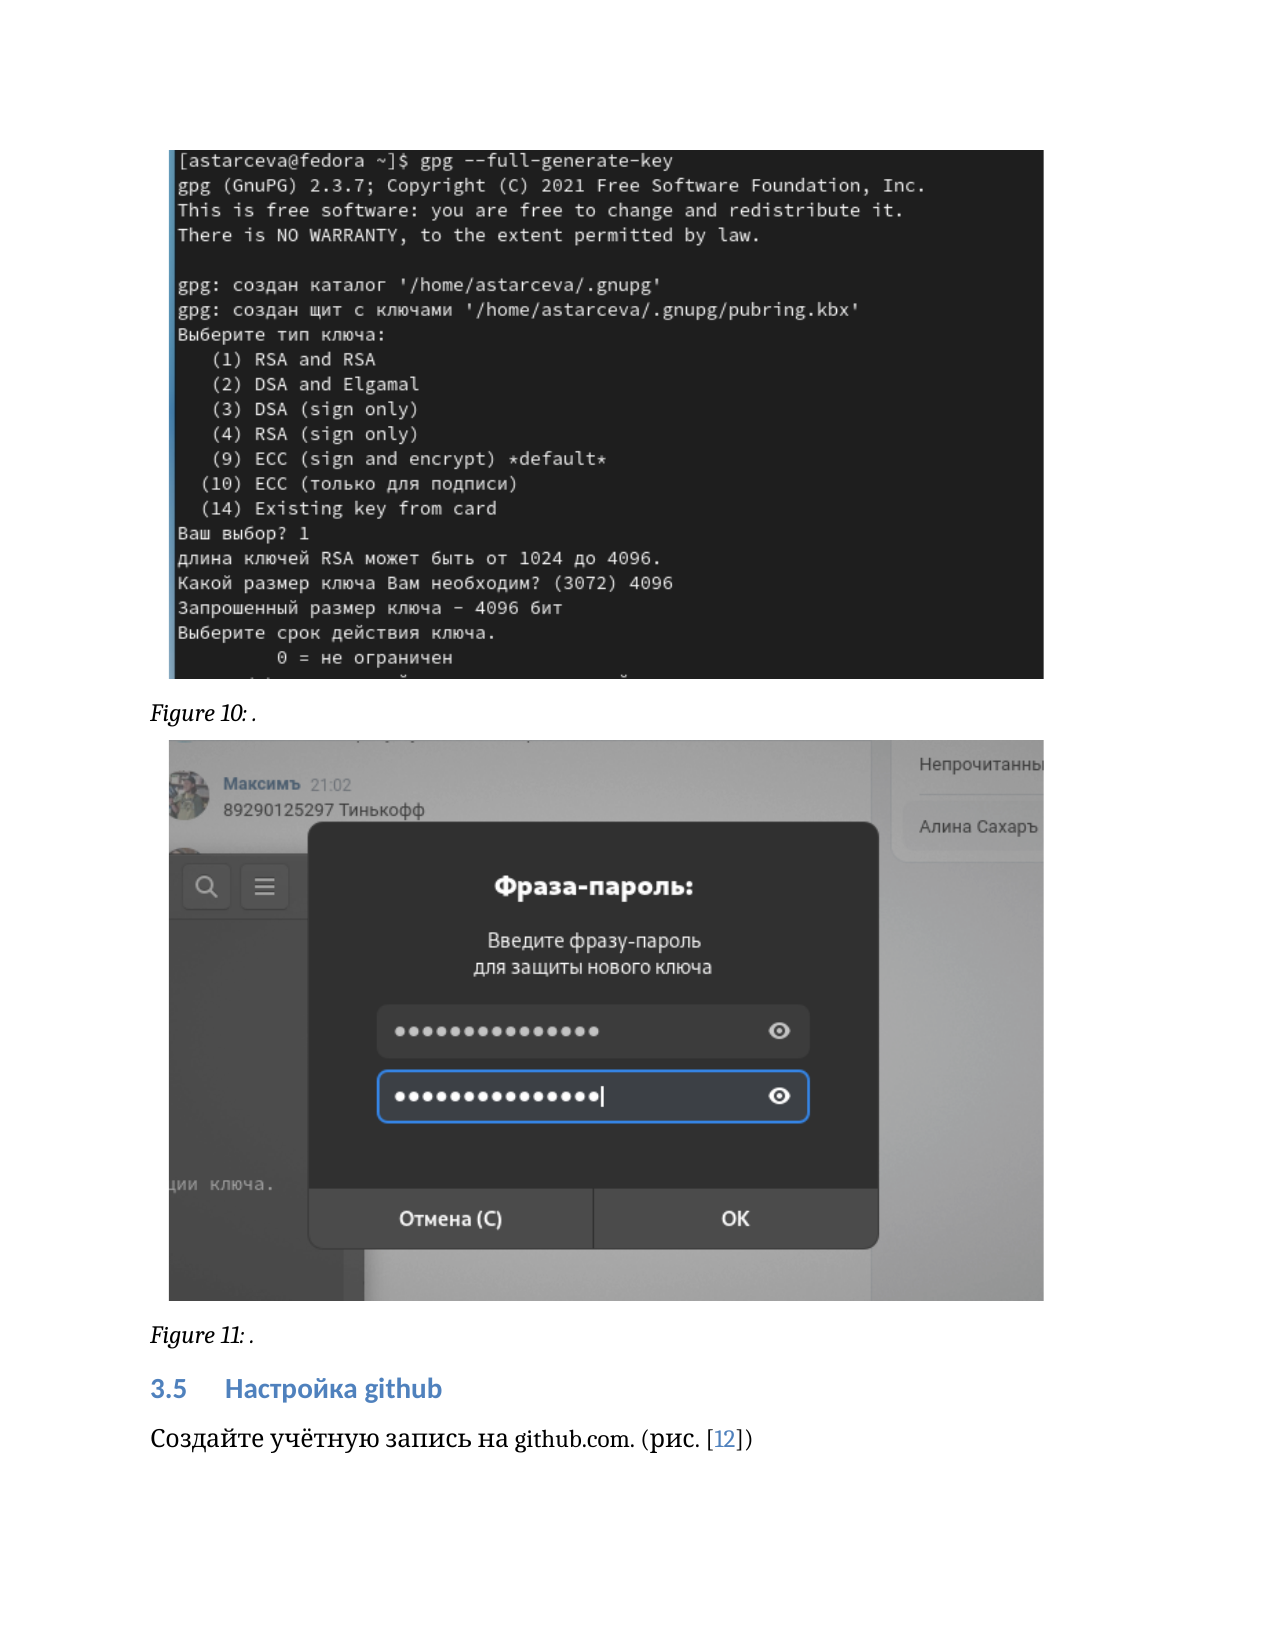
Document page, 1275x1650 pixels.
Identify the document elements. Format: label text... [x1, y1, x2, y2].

picture [168, 740, 1044, 1301]
text Figure 10: . [150, 699, 1125, 728]
picture [168, 150, 1044, 679]
text Создайте учётную запись на github.com. (рис. [12]) [150, 1425, 1125, 1454]
text Figure 11: . [150, 1321, 1125, 1350]
subtitle 3.5 Настройка github [150, 1371, 1125, 1406]
